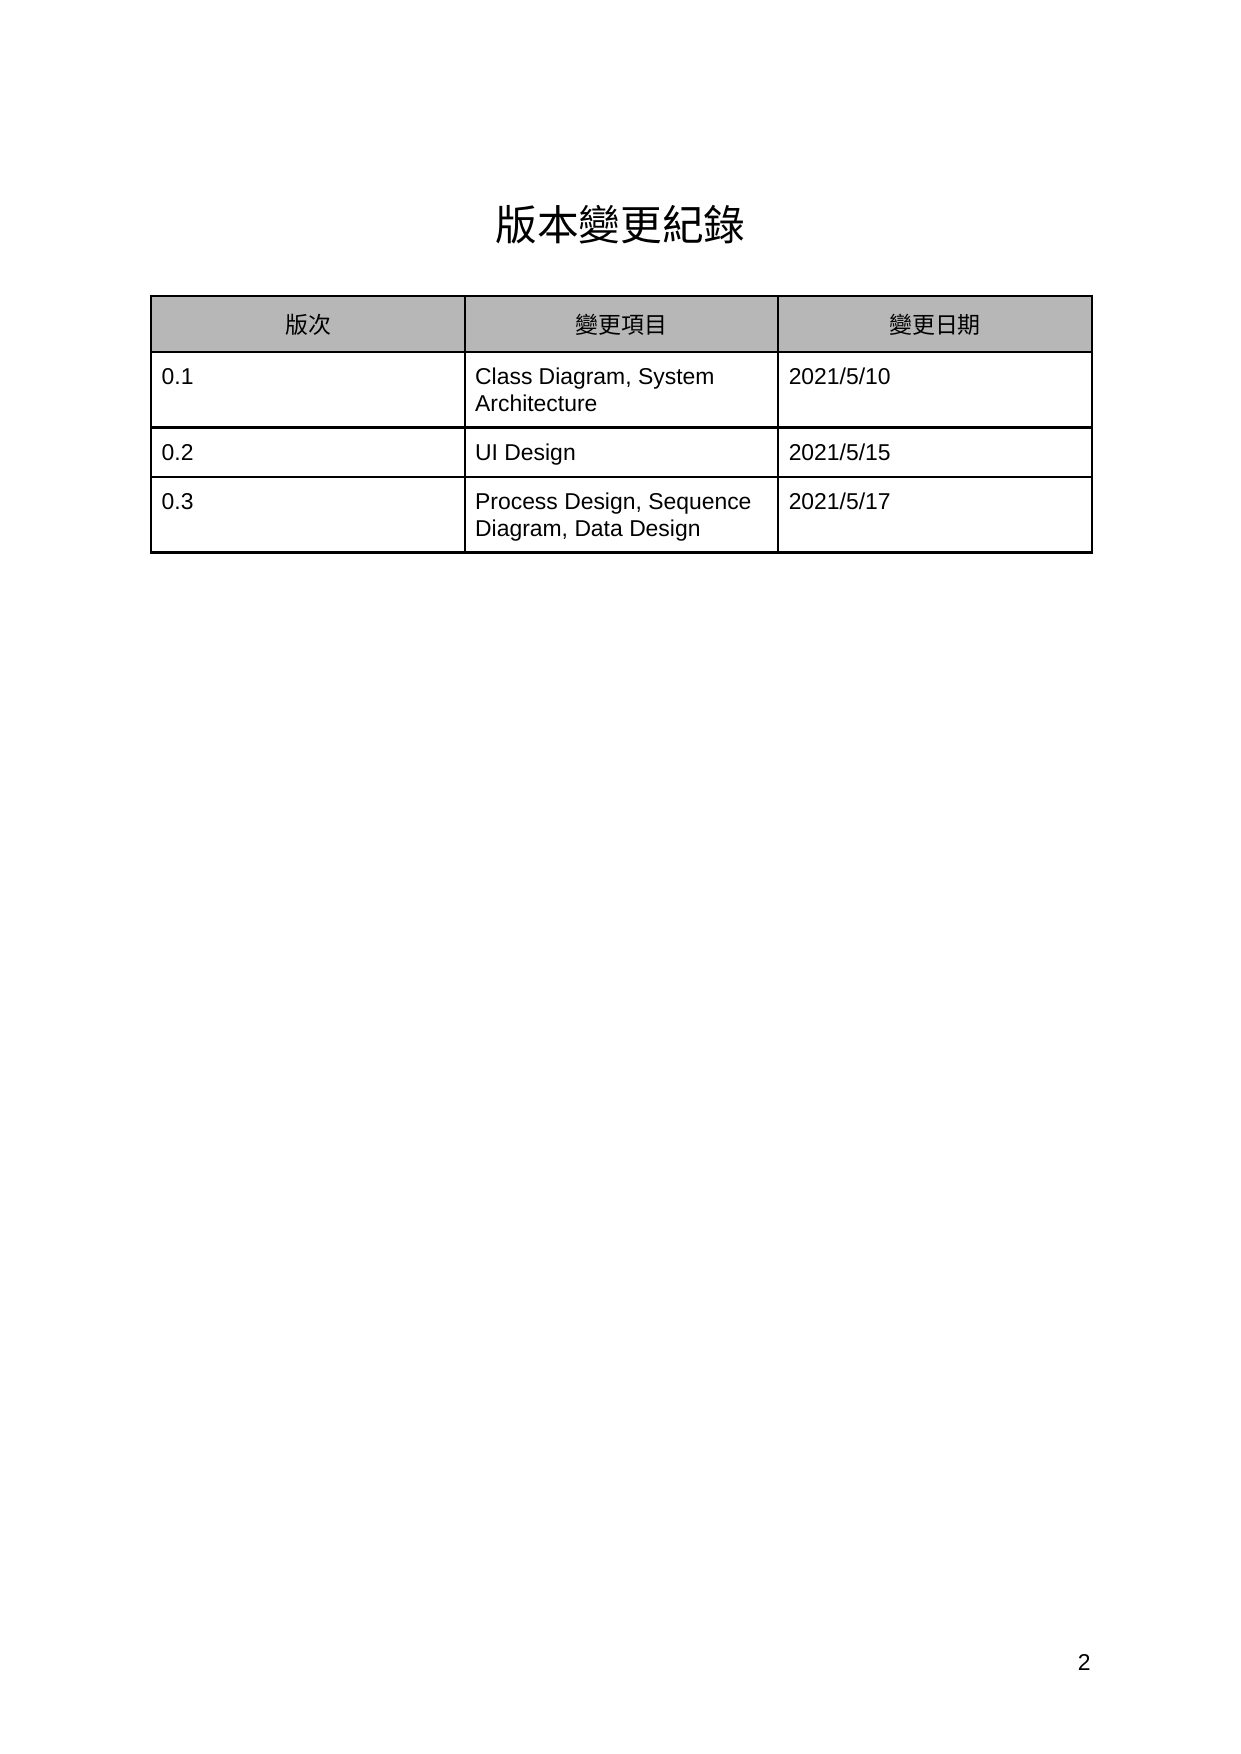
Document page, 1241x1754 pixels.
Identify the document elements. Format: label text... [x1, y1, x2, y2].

table_cell 0.1 [152, 353, 464, 426]
table_cell 2021/5/15 [779, 429, 1091, 476]
table_header 變更項目 [466, 297, 777, 351]
subtitle 版本變更紀錄 [150, 192, 1090, 252]
table_header 版次 [152, 297, 464, 351]
table_cell 0.3 [152, 478, 464, 551]
table_cell 0.2 [152, 429, 464, 476]
table_cell Class Diagram, System Architecture [466, 353, 777, 426]
table_cell UI Design [466, 429, 777, 476]
table_header 變更日期 [779, 297, 1091, 351]
table_cell 2021/5/17 [779, 478, 1091, 551]
table_cell 2021/5/10 [779, 353, 1091, 426]
table_cell Process Design, Sequence Diagram, Data Design [466, 478, 777, 551]
